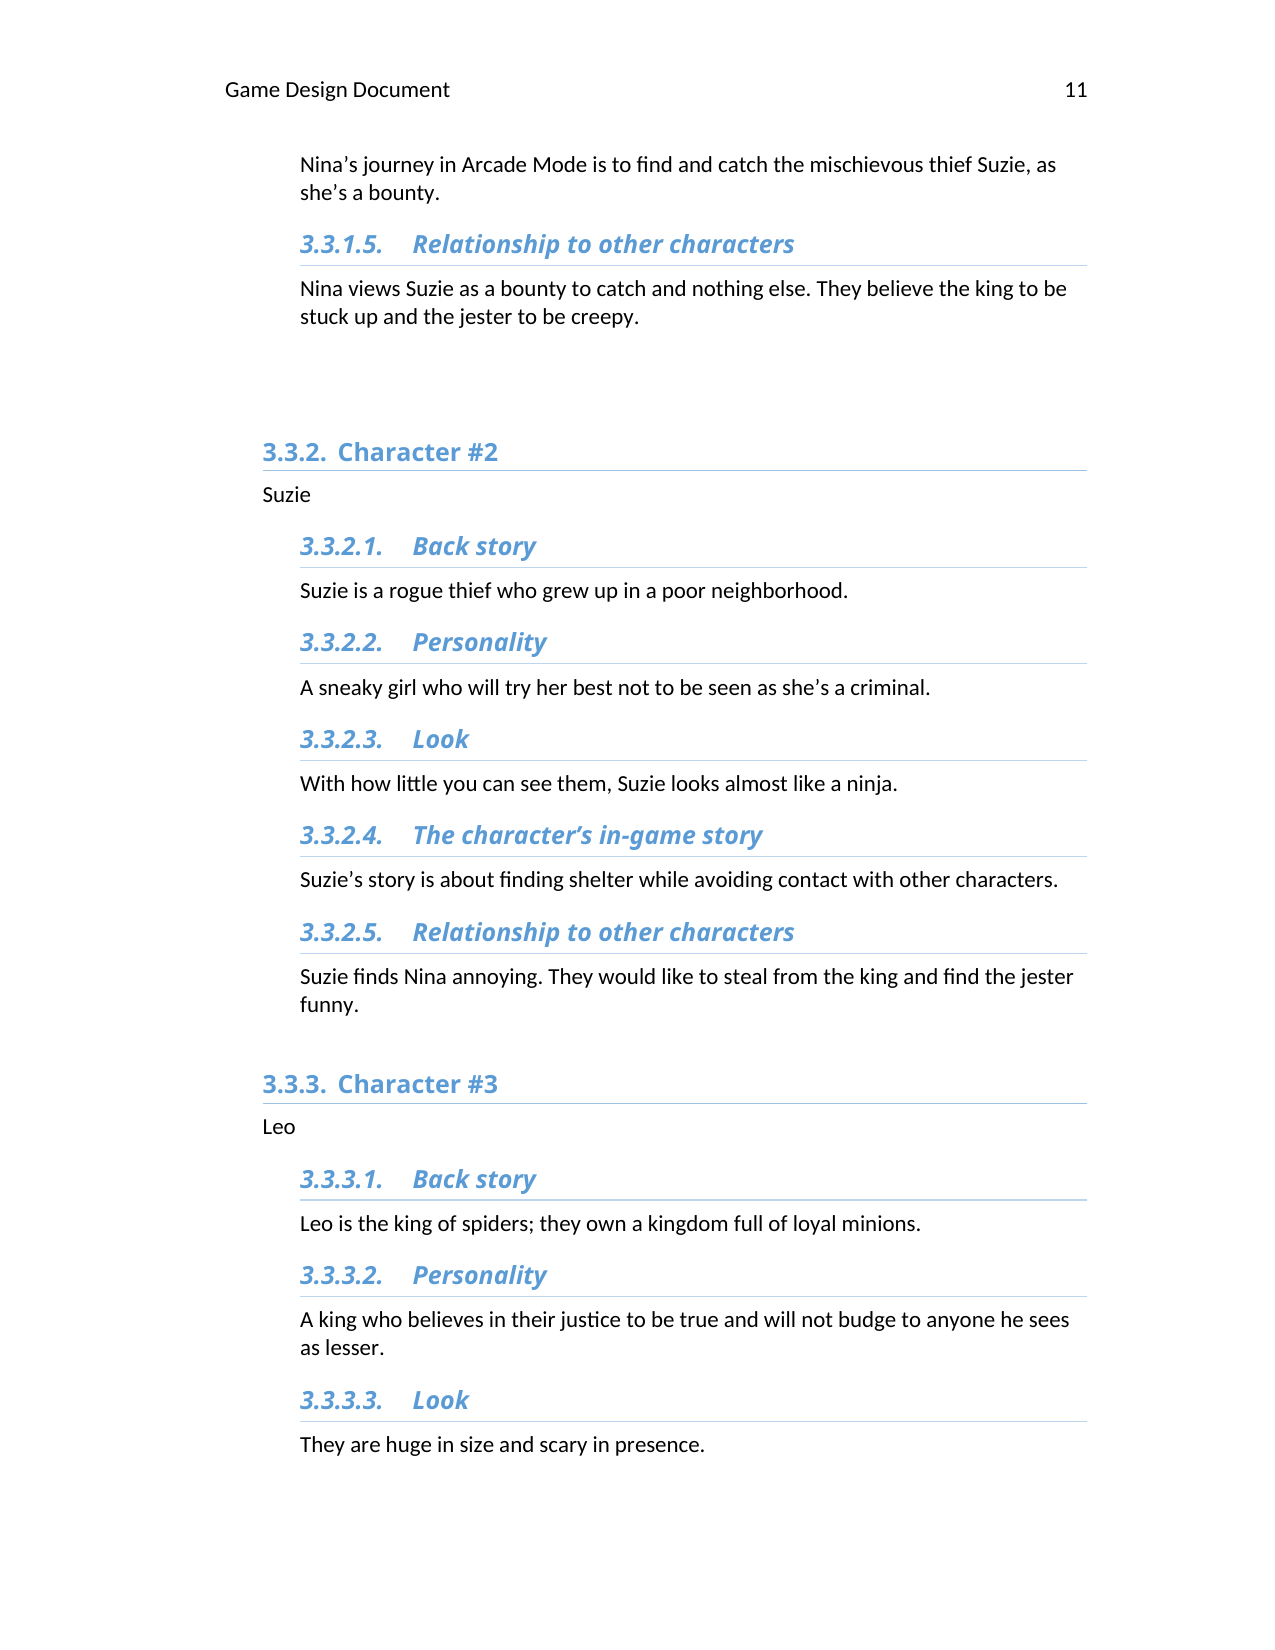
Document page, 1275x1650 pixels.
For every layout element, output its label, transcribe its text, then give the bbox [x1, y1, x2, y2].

text Leo [225, 1112, 1087, 1141]
subtitle Personality [300, 625, 1087, 663]
text Leo is the king of spiders; they own a kingdom full of loyal minions. [262, 1209, 1087, 1237]
text Suzie [225, 480, 1087, 508]
text With how little you can see them, Suzie looks almost like a ninja. [300, 769, 1087, 797]
subtitle Relationship to other characters [300, 227, 1087, 265]
text Nina’s journey in Arcade Mode is to find and catch the mischievous thief Suzie, as she’s a bounty. [300, 150, 1087, 206]
subtitle Personality [300, 1258, 1087, 1296]
subtitle Character #2 [262, 434, 1087, 471]
subtitle Look [300, 722, 1087, 760]
text A king who believes in their justice to be true and will not budge to anyone he sees as lesser. [300, 1305, 1087, 1361]
subtitle Relationship to other characters [300, 914, 1087, 953]
text Suzie’s story is about finding shelter while avoiding contact with other characters. [300, 866, 1087, 894]
text They are huge in size and scary in presence. [300, 1430, 1087, 1458]
subtitle Look [300, 1382, 1087, 1421]
text Nina views Suzie as a bounty to catch and nothing else. They believe the king to be stuck up and the jester to be creepy. [300, 274, 1087, 331]
subtitle The character’s in-game story [300, 818, 1087, 856]
text Suzie is a rogue thief who grew up in a poor neighborhood. [262, 576, 1087, 604]
subtitle Back story [300, 529, 1087, 567]
text A sneaky girl who will try her best not to be seen as she’s a criminal. [262, 673, 1087, 701]
subtitle Back story [300, 1161, 1087, 1199]
text Suzie finds Nina annoying. They would like to steal from the king and find the jester funny. [300, 962, 1087, 1018]
subtitle Character #3 [262, 1067, 1087, 1104]
